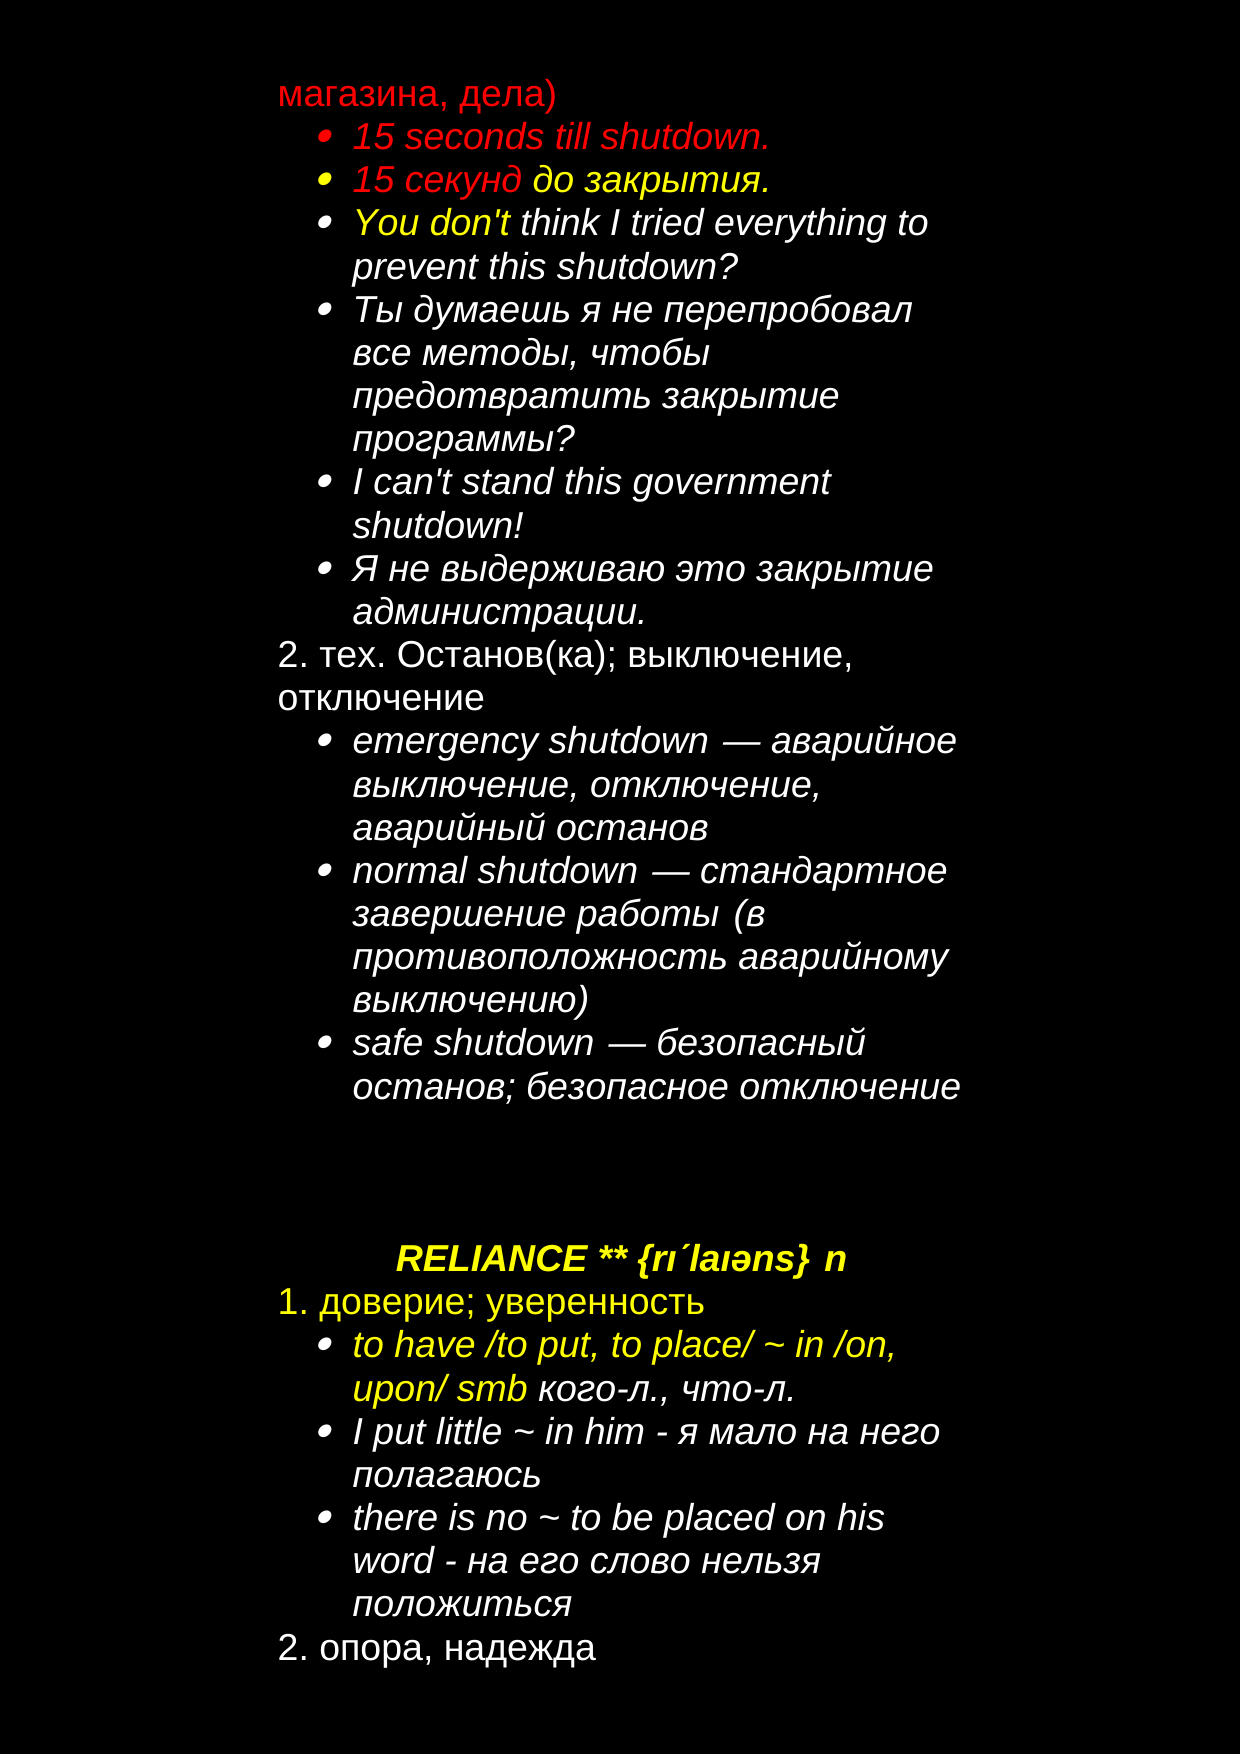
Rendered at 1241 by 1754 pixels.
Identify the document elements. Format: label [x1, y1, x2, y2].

table_header [270, 62, 976, 1677]
